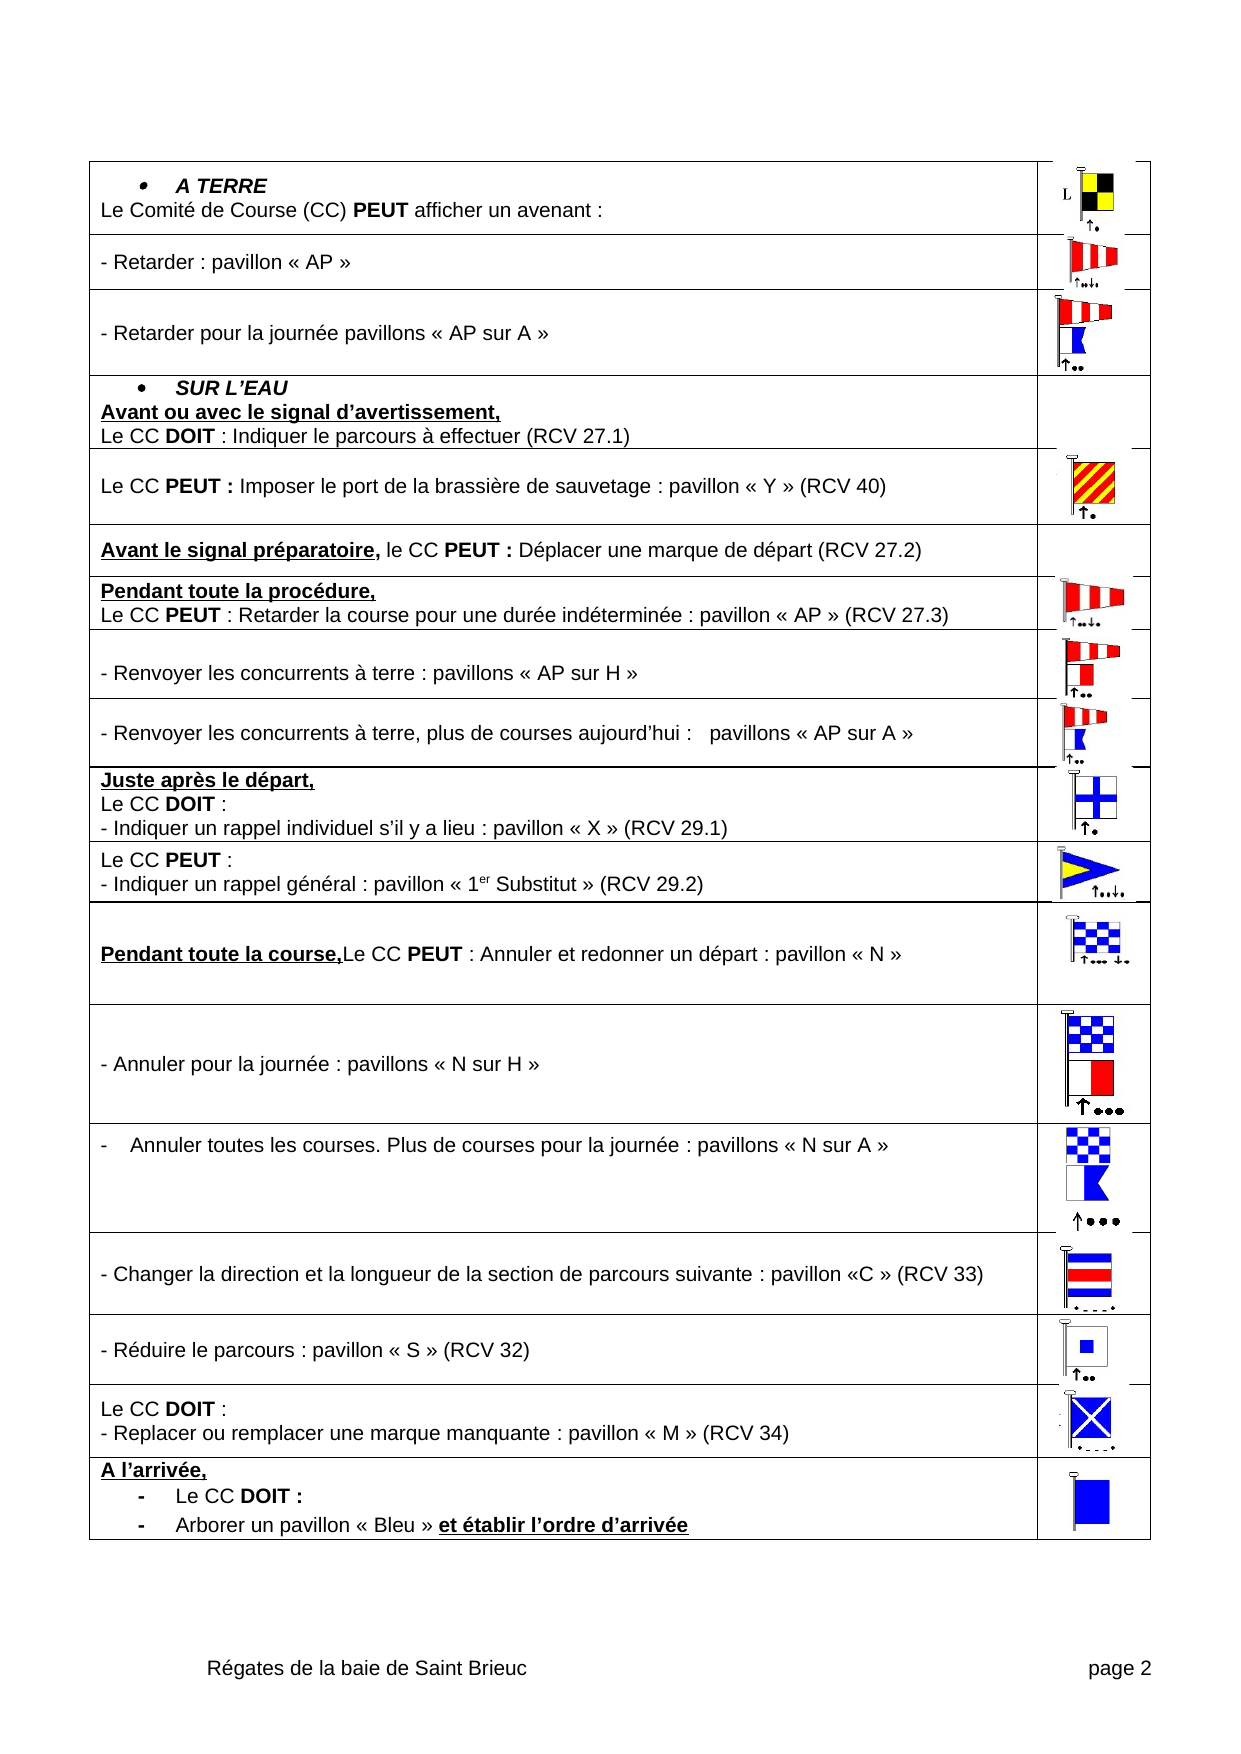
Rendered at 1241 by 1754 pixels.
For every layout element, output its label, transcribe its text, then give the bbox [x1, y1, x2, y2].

table_cell Avant le signal préparatoire, le CC PEUT : Déplacer une marque de départ (RCV 27.2) [90, 525, 1037, 576]
table_cell [1134, 1005, 1150, 1122]
table_cell - Changer la direction et la longueur de la section de parcours suivante : pavillon «C » (RCV 33) [90, 1233, 1037, 1314]
table_cell [1125, 235, 1150, 289]
table_cell Pendant toute la course,Le CC PEUT : Annuler et redonner un départ : pavillon « N » [90, 903, 1037, 1004]
table_cell - Retarder : pavillon « AP » [90, 235, 1037, 289]
picture [1056, 1212, 1133, 1314]
picture [1056, 448, 1132, 524]
table_cell - Renvoyer les concurrents à terre, plus de courses aujourd’hui : pavillons « AP sur A » [90, 699, 1037, 766]
table_cell Juste après le départ, Le CC DOIT : - Indiquer un rappel individuel s’il y a lieu : pavillon « X » (RCV 29.1) [90, 768, 1037, 841]
picture [1064, 1126, 1112, 1203]
table_cell [1038, 449, 1056, 524]
table_cell [1134, 577, 1150, 628]
table_cell - Renvoyer les concurrents à terre : pavillons « AP sur H » [90, 630, 1037, 698]
table_cell [1038, 1458, 1150, 1538]
picture [1055, 1005, 1134, 1123]
table_cell [1038, 525, 1150, 576]
table_cell [1138, 1315, 1150, 1384]
table_cell [1134, 768, 1150, 841]
table_cell Annuler toutes les courses. Plus de courses pour la journée : pavillons « N sur A » [90, 1124, 1037, 1232]
table_header [1136, 162, 1150, 233]
table_cell A l’arrivée, Le CC DOIT : Arborer un pavillon « Bleu » et établir l’ordre d’arrivée [90, 1458, 1037, 1538]
picture [1052, 842, 1137, 902]
table_cell [1132, 449, 1150, 524]
table_cell - Annuler pour la journée : pavillons « N sur H » [90, 1005, 1037, 1122]
table_cell [1132, 699, 1150, 766]
table_cell [1133, 1233, 1150, 1314]
table_header [1038, 162, 1052, 233]
table_cell [1038, 290, 1049, 375]
table_cell [1038, 577, 1055, 628]
table_cell [1038, 842, 1052, 901]
table_header A TERRE Le Comité de Course (CC) PEUT afficher un avenant : [90, 162, 1037, 233]
picture [1051, 1315, 1138, 1457]
picture [1055, 576, 1134, 841]
table_cell [1038, 235, 1063, 289]
table_cell [1038, 1233, 1056, 1314]
table_cell - Retarder pour la journée pavillons « AP sur A » [90, 290, 1037, 375]
table_cell [1038, 1315, 1051, 1384]
table_cell [1132, 630, 1150, 698]
picture [1059, 915, 1135, 965]
table_cell Le CC DOIT : - Replacer ou remplacer une marque manquante : pavillon « M » (RCV 34) [90, 1385, 1037, 1457]
table_cell [1130, 1385, 1150, 1457]
table_cell [1143, 290, 1150, 375]
picture [1049, 1466, 1143, 1531]
table_cell [1038, 699, 1056, 766]
table_cell [1137, 842, 1150, 901]
table_cell Pendant toute la procédure, Le CC PEUT : Retarder la course pour une durée indéterminée : pavillon « AP » (RCV 27.3) [90, 577, 1037, 628]
table_cell [1038, 1385, 1059, 1457]
table_cell Le CC PEUT : - Indiquer un rappel général : pavillon « 1er Substitut » (RCV 29.2) [90, 842, 1037, 901]
table_cell - Réduire le parcours : pavillon « S » (RCV 32) [90, 1315, 1037, 1384]
table_cell Le CC PEUT : Imposer le port de la brassière de sauvetage : pavillon « Y » (RCV 40) [90, 449, 1037, 524]
table_cell SUR L’EAU Avant ou avec le signal d’avertissement, Le CC DOIT : Indiquer le parcours à effectuer (RCV 27.1) [90, 376, 1037, 448]
table_cell [1038, 903, 1150, 1004]
picture [1049, 161, 1143, 375]
table_cell [1038, 376, 1150, 448]
table_cell [1038, 1005, 1055, 1122]
table_cell [1038, 768, 1055, 841]
table_cell [1038, 630, 1056, 698]
table_cell [1038, 1124, 1150, 1232]
